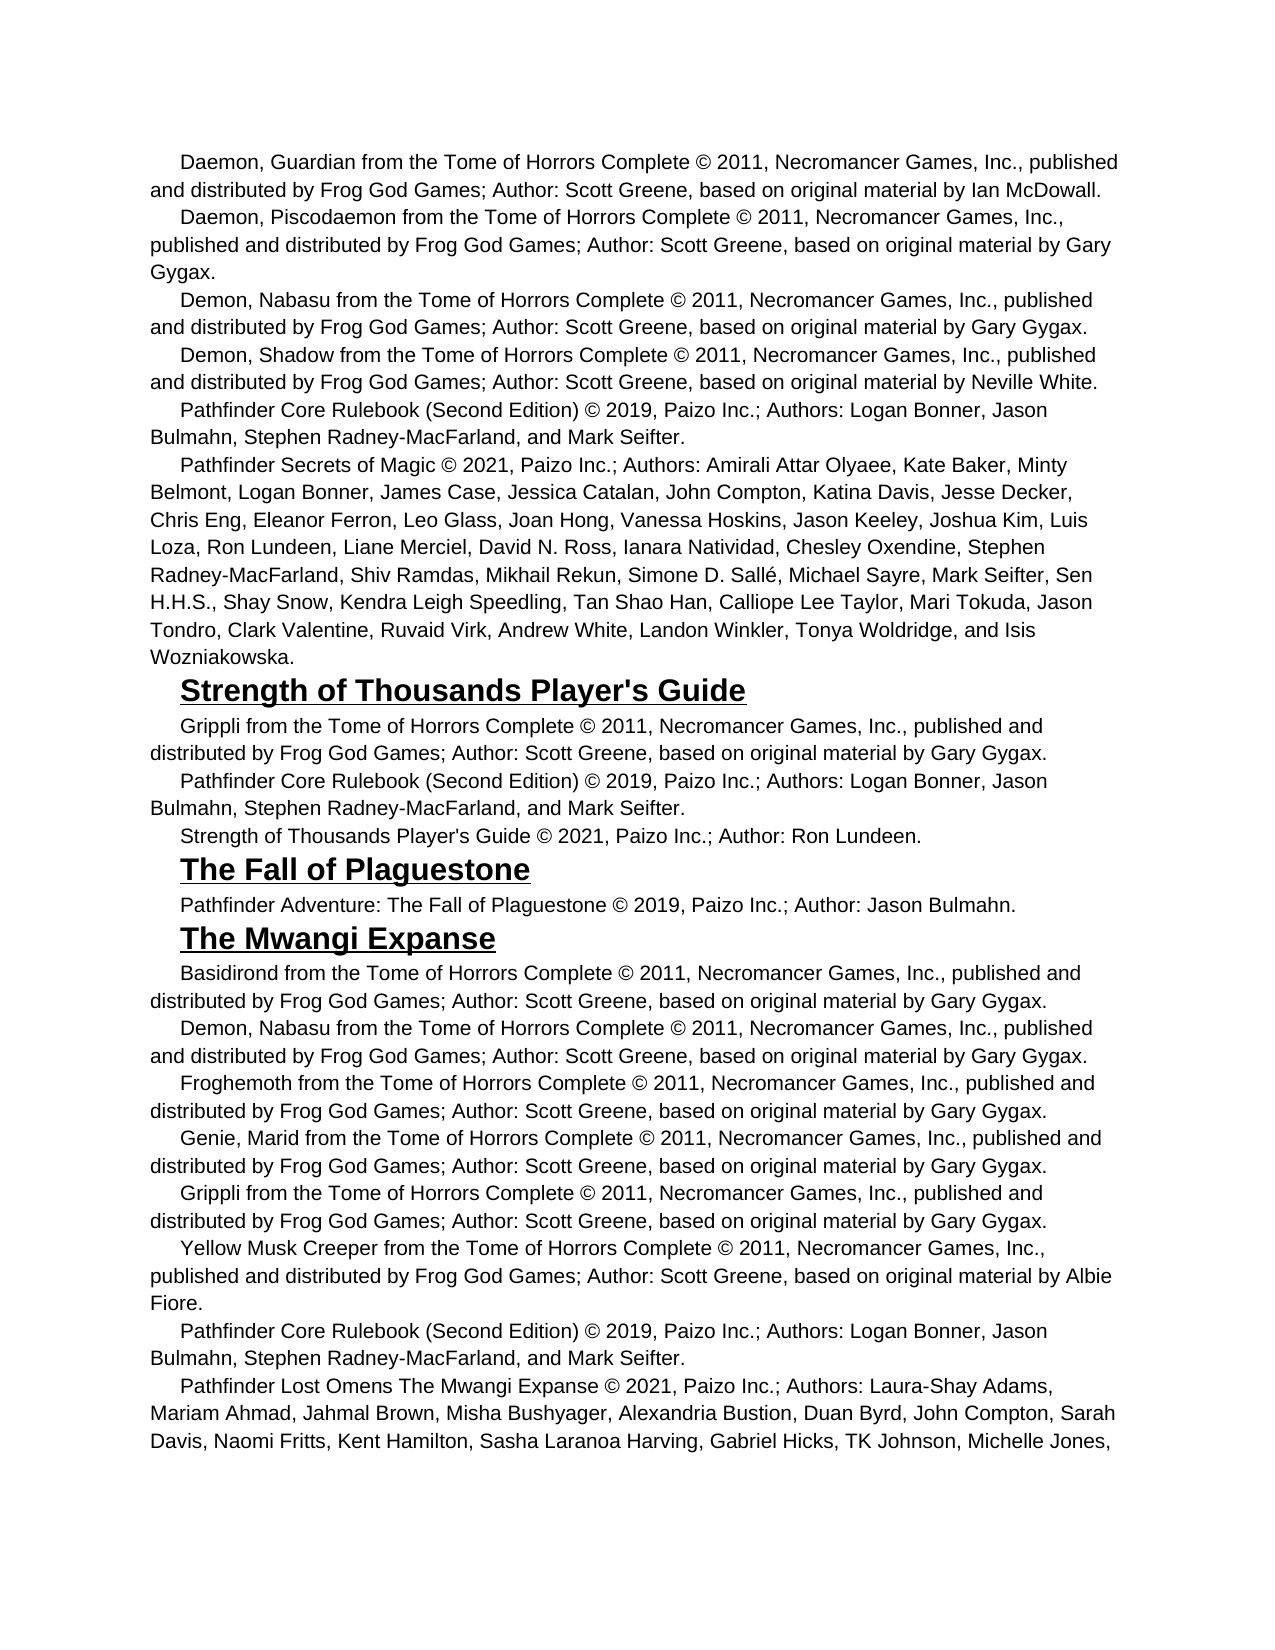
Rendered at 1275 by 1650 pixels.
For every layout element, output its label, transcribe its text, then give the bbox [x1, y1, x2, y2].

text Pathfinder Core Rulebook (Second Edition) © 2019, Paizo Inc.; Authors: Logan Bonner, Jason Bulmahn, Stephen Radney-MacFarland, and Mark Seifter. [150, 1319, 1125, 1370]
text Daemon, Piscodaemon from the Tome of Horrors Complete © 2011, Necromancer Games, Inc., published and distributed by Frog God Games; Author: Scott Greene, based on original material by Gary Gygax. [150, 205, 1125, 284]
text Basidirond from the Tome of Horrors Complete © 2011, Necromancer Games, Inc., published and distributed by Frog God Games; Author: Scott Greene, based on original material by Gary Gygax. [150, 961, 1125, 1013]
subtitle Strength of Thousands Player's Guide [150, 672, 1125, 708]
text Demon, Shadow from the Tome of Horrors Complete © 2011, Necromancer Games, Inc., published and distributed by Frog God Games; Author: Scott Greene, based on original material by Neville White. [150, 342, 1125, 394]
text Grippli from the Tome of Horrors Complete © 2011, Necromancer Games, Inc., published and distributed by Frog God Games; Author: Scott Greene, based on original material by Gary Gygax. [150, 714, 1125, 765]
text Grippli from the Tome of Horrors Complete © 2011, Necromancer Games, Inc., published and distributed by Frog God Games; Author: Scott Greene, based on original material by Gary Gygax. [150, 1181, 1125, 1233]
text Pathfinder Adventure: The Fall of Plaguestone © 2019, Paizo Inc.; Author: Jason Bulmahn. [150, 892, 1125, 916]
subtitle The Mwangi Expanse [150, 920, 1125, 956]
text Pathfinder Core Rulebook (Second Edition) © 2019, Paizo Inc.; Authors: Logan Bonner, Jason Bulmahn, Stephen Radney-MacFarland, and Mark Seifter. [150, 769, 1125, 820]
text Demon, Nabasu from the Tome of Horrors Complete © 2011, Necromancer Games, Inc., published and distributed by Frog God Games; Author: Scott Greene, based on original material by Gary Gygax. [150, 1016, 1125, 1068]
text Daemon, Guardian from the Tome of Horrors Complete © 2011, Necromancer Games, Inc., published and distributed by Frog God Games; Author: Scott Greene, based on original material by Ian McDowall. [150, 150, 1125, 201]
text Yellow Musk Creeper from the Tome of Horrors Complete © 2011, Necromancer Games, Inc., published and distributed by Frog God Games; Author: Scott Greene, based on original material by Albie Fiore. [150, 1236, 1125, 1315]
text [150, 1374, 1125, 1453]
text Froghemoth from the Tome of Horrors Complete © 2011, Necromancer Games, Inc., published and distributed by Frog God Games; Author: Scott Greene, based on original material by Gary Gygax. [150, 1071, 1125, 1123]
text Strength of Thousands Player's Guide © 2021, Paizo Inc.; Author: Ron Lundeen. [150, 824, 1125, 848]
text Demon, Nabasu from the Tome of Horrors Complete © 2011, Necromancer Games, Inc., published and distributed by Frog God Games; Author: Scott Greene, based on original material by Gary Gygax. [150, 287, 1125, 339]
text Pathfinder Secrets of Magic © 2021, Paizo Inc.; Authors: Amirali Attar Olyaee, Kate Baker, Minty Belmont, Logan Bonner, James Case, Jessica Catalan, John Compton, Katina Davis, Jesse Decker, Chris Eng, Eleanor Ferron, Leo Glass, Joan Hong, Vanessa Hoskins, Jason Keeley, Joshua Kim, Luis Loza, Ron Lundeen, Liane Merciel, David N. Ross, Ianara Natividad, Chesley Oxendine, Stephen Radney-MacFarland, Shiv Ramdas, Mikhail Rekun, Simone D. Sallé, Michael Sayre, Mark Seifter, Sen H.H.S., Shay Snow, Kendra Leigh Speedling, Tan Shao Han, Calliope Lee Taylor, Mari Tokuda, Jason Tondro, Clark Valentine, Ruvaid Virk, Andrew White, Landon Winkler, Tonya Woldridge, and Isis Wozniakowska. [150, 452, 1125, 669]
subtitle The Fall of Plaguestone [150, 851, 1125, 887]
text Pathfinder Core Rulebook (Second Edition) © 2019, Paizo Inc.; Authors: Logan Bonner, Jason Bulmahn, Stephen Radney-MacFarland, and Mark Seifter. [150, 397, 1125, 449]
text Genie, Marid from the Tome of Horrors Complete © 2011, Necromancer Games, Inc., published and distributed by Frog God Games; Author: Scott Greene, based on original material by Gary Gygax. [150, 1126, 1125, 1178]
